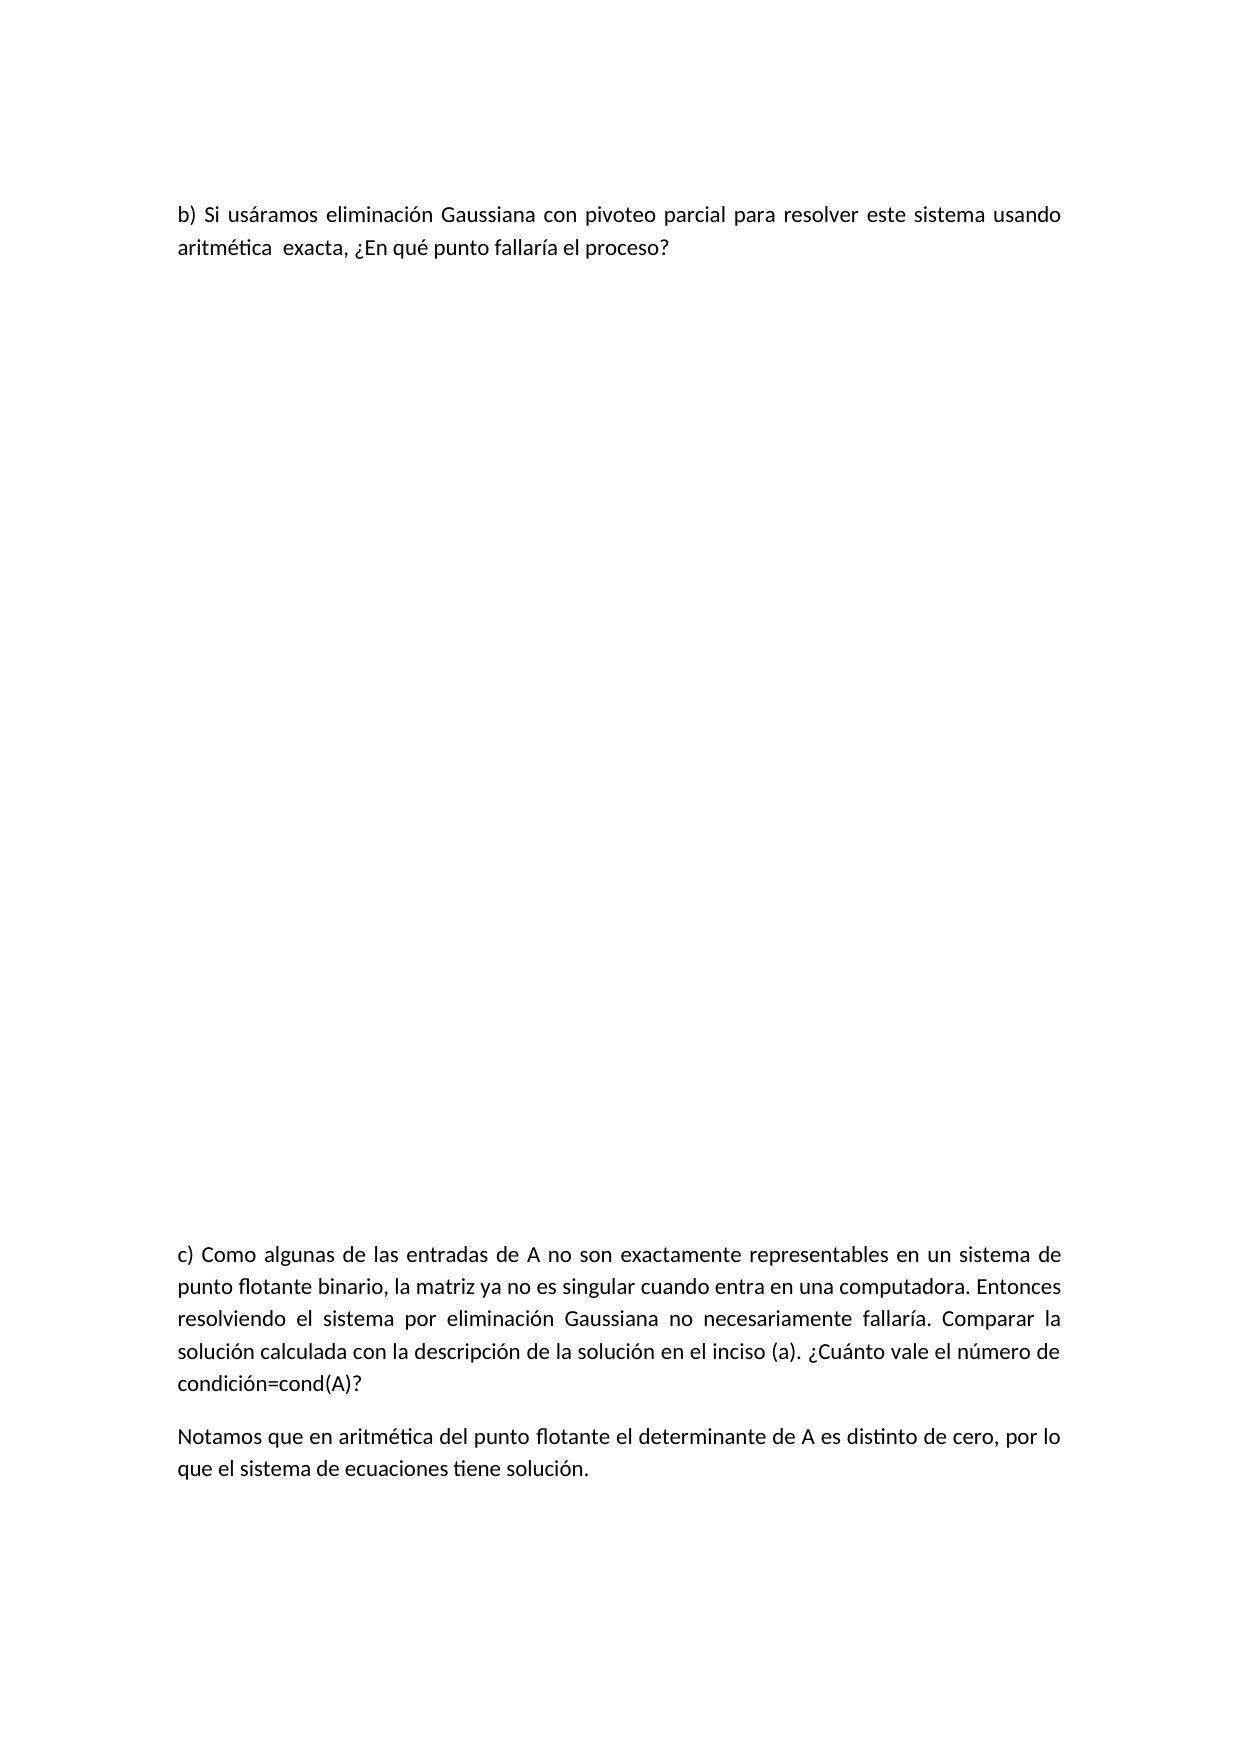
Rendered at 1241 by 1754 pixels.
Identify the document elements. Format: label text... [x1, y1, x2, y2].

text c) Como algunas de las entradas de A no son exactamente representables en un sistema de punto ﬂotante binario, la matriz ya no es singular cuando entra en una computadora. Entonces resolviendo el sistema por eliminación Gaussiana no necesariamente fallaría. Comparar la solución calculada con la descripción de la solución en el inciso (a). ¿Cuánto vale el número de condición=cond(A)? [177, 1240, 1063, 1397]
text Notamos que en aritmética del punto flotante el determinante de A es distinto de cero, por lo que el sistema de ecuaciones tiene solución. [177, 1422, 1063, 1482]
text b) Si usáramos eliminación Gaussiana con pivoteo parcial para resolver este sistema usando aritmética exacta, ¿En qué punto fallaría el proceso? [177, 201, 1063, 261]
